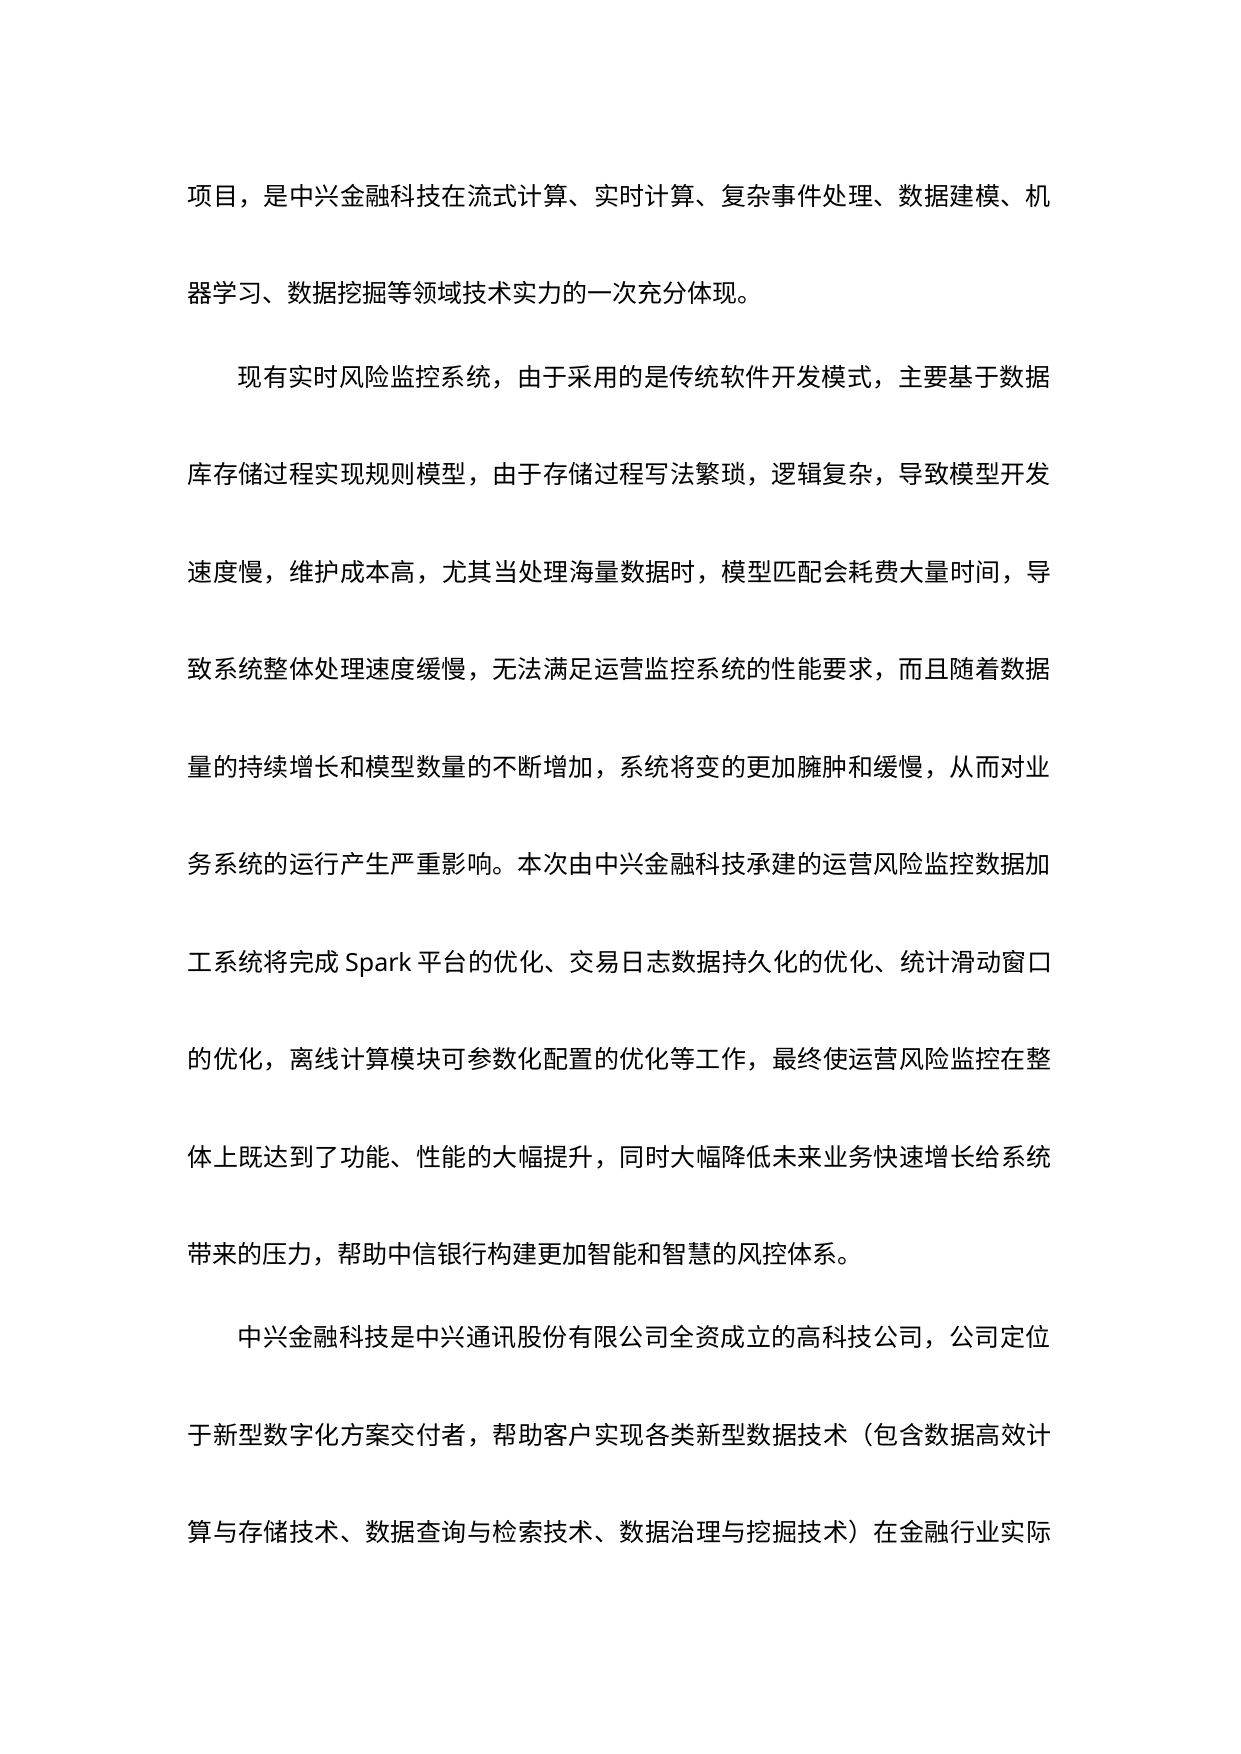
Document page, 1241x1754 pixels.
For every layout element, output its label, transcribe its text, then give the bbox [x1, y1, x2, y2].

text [187, 162, 1053, 324]
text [187, 1303, 1053, 1563]
text 现有实时风险监控系统，由于采用的是传统软件开发模式，主要基于数据库存储过程实现规则模型，由于存储过程写法繁琐，逻辑复杂，导致模型开发速度慢，维护成本高，尤其当处理海量数据时，模型匹配会耗费大量时间，导致系统整体处理速度缓慢，无法满足运营监控系统的性能要求，而且随着数据量的持续增长和模型数量的不断增加，系统将变的更加臃肿和缓慢，从而对业务系统的运行产生严重影响。本次由中兴金融科技承建的运营风险监控数据加工系统将完成Spark平台的优化、交易日志数据持久化的优化、统计滑动窗口的优化，离线计算模块可参数化配置的优化等工作，最终使运营风险监控在整体上既达到了功能、性能的大幅提升，同时大幅降低未来业务快速增长给系统带来的压力，帮助中信银行构建更加智能和智慧的风控体系。 [187, 343, 1053, 1285]
